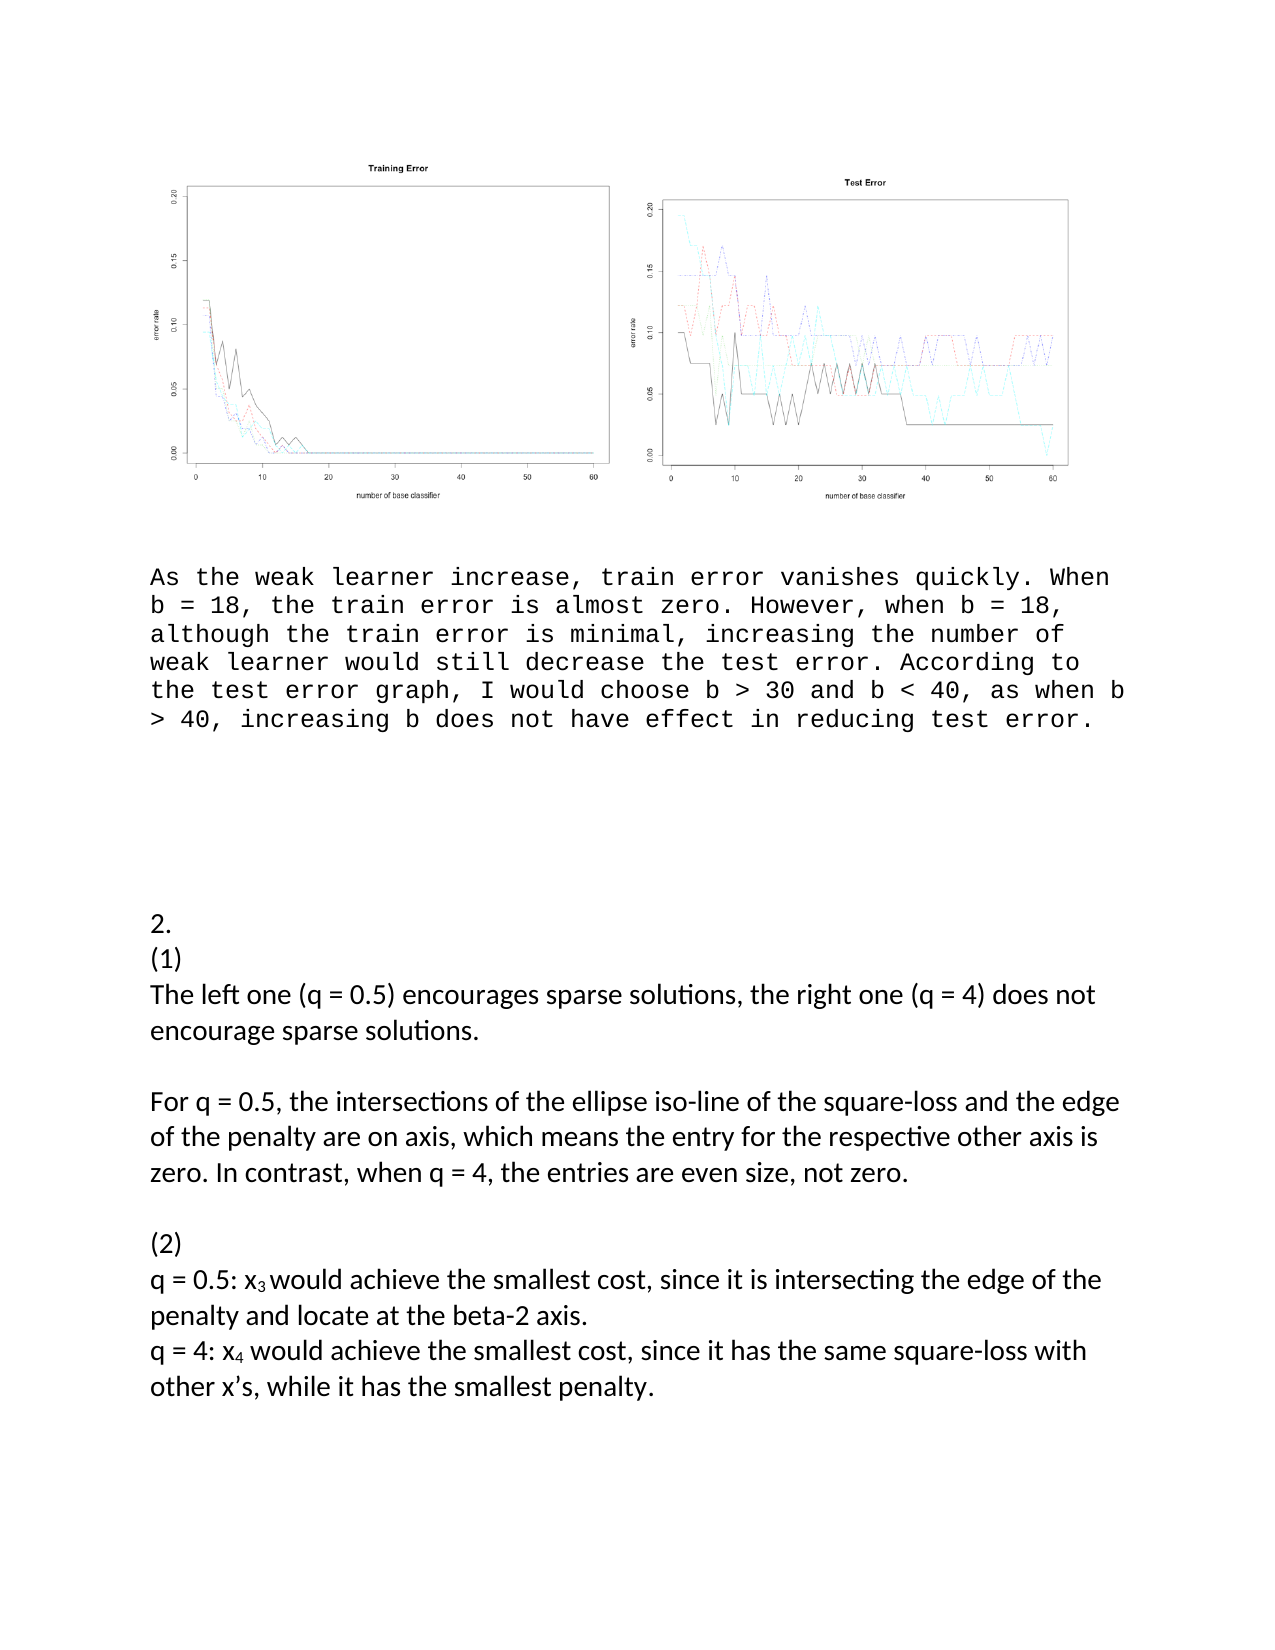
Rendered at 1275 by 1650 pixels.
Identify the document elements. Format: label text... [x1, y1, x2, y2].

text For q = 0.5, the intersections of the ellipse iso-line of the square-loss and the edge of the penalty are on axis, which means the entry for the respective other axis is zero. In contrast, when q = 4, the entries are even size, not zero. [150, 1083, 1125, 1190]
text As the weak learner increase, train error vanishes quickly. When b = 18, the train error is almost zero. However, when b = 18, although the train error is minimal, increasing the number of weak learner would still decrease the test error. According to the test error graph, I would choose b > 30 and b < 40, as when b > 40, increasing b does not have effect in reducing test error. [150, 565, 1125, 735]
text (2) [150, 1225, 1125, 1261]
text (1) [150, 940, 1125, 976]
text q = 0.5: x3 would achieve the smallest cost, since it is intersecting the edge of the penalty and locate at the beta-2 axis. [150, 1261, 1125, 1332]
text q = 4: x4 would achieve the smallest cost, since it has the same square-loss with other x’s, while it has the smallest penalty. [150, 1332, 1125, 1403]
picture [150, 150, 1086, 509]
text The left one (q = 0.5) encourages sparse solutions, the right one (q = 4) does not encourage sparse solutions. [150, 976, 1125, 1047]
text 2. [150, 905, 1125, 940]
